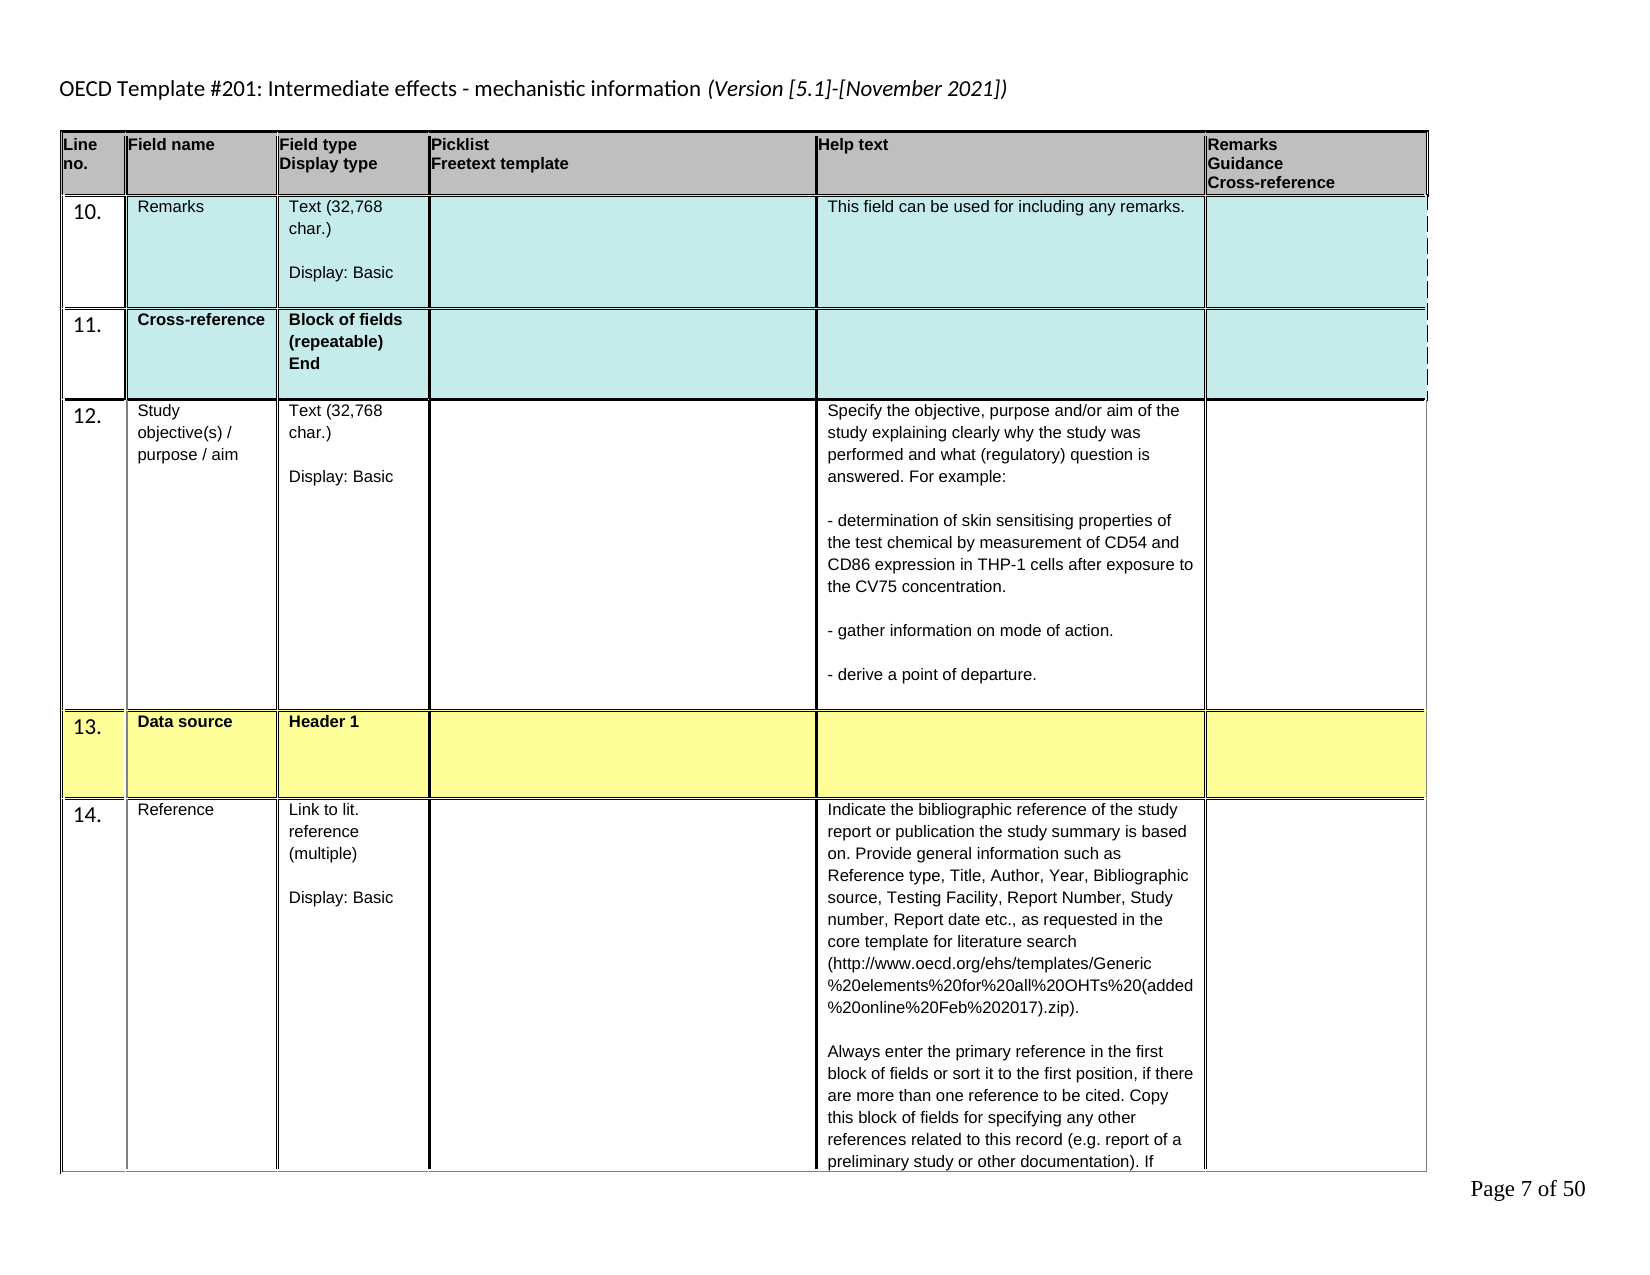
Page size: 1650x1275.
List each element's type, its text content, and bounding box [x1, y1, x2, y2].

table_cell [61, 398, 124, 709]
table_cell Specify the objective, purpose and/or aim of the study explaining clearly why the study was performed and what (regulatory) question is answered. For example: - determination of skin sensitising properties of the test chemical by measurement of CD54 and CD86 expression in THP-1 cells after exposure to the CV75 concentration. - gather information on mode of action. - derive a point of departure. [818, 401, 1204, 709]
table_header Remarks Guidance Cross-reference [1206, 133, 1426, 194]
table_cell Block of fields (repeatable) End [279, 310, 428, 398]
table_cell [431, 197, 815, 307]
table_cell Cross-reference [128, 310, 276, 398]
table_cell [818, 712, 1204, 797]
table_cell This field can be used for including any remarks. [818, 197, 1204, 307]
table_header Picklist Freetext template [429, 133, 816, 194]
table_cell [431, 712, 815, 797]
table_cell Text (32,768 char.) Display: Basic [279, 197, 428, 307]
table_header Line no. [63, 132, 126, 194]
table_cell [1207, 398, 1427, 709]
table_cell [431, 310, 815, 398]
table_header Field type Display type [278, 132, 429, 194]
table_cell [61, 194, 126, 307]
table_cell Reference [126, 800, 277, 1171]
table_cell Study objective(s) / purpose / aim [128, 401, 276, 709]
table_cell Header 1 [279, 712, 428, 797]
table_cell [1206, 194, 1427, 307]
table_cell [431, 401, 815, 709]
table_cell Remarks [128, 197, 276, 307]
table_cell [818, 310, 1204, 398]
table_cell [61, 307, 126, 398]
table_cell [1206, 307, 1427, 398]
table_cell [429, 800, 816, 1171]
table_cell Text (32,768 char.) Display: Basic [279, 401, 428, 709]
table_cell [816, 800, 1206, 1171]
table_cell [278, 800, 429, 1171]
table_cell [61, 797, 126, 1171]
table_cell [1206, 709, 1427, 797]
table_cell [1206, 797, 1427, 1171]
table_header Field name [126, 133, 277, 194]
table_cell Data source [128, 712, 276, 797]
table_cell [61, 709, 126, 797]
table_header Help text [816, 133, 1206, 194]
